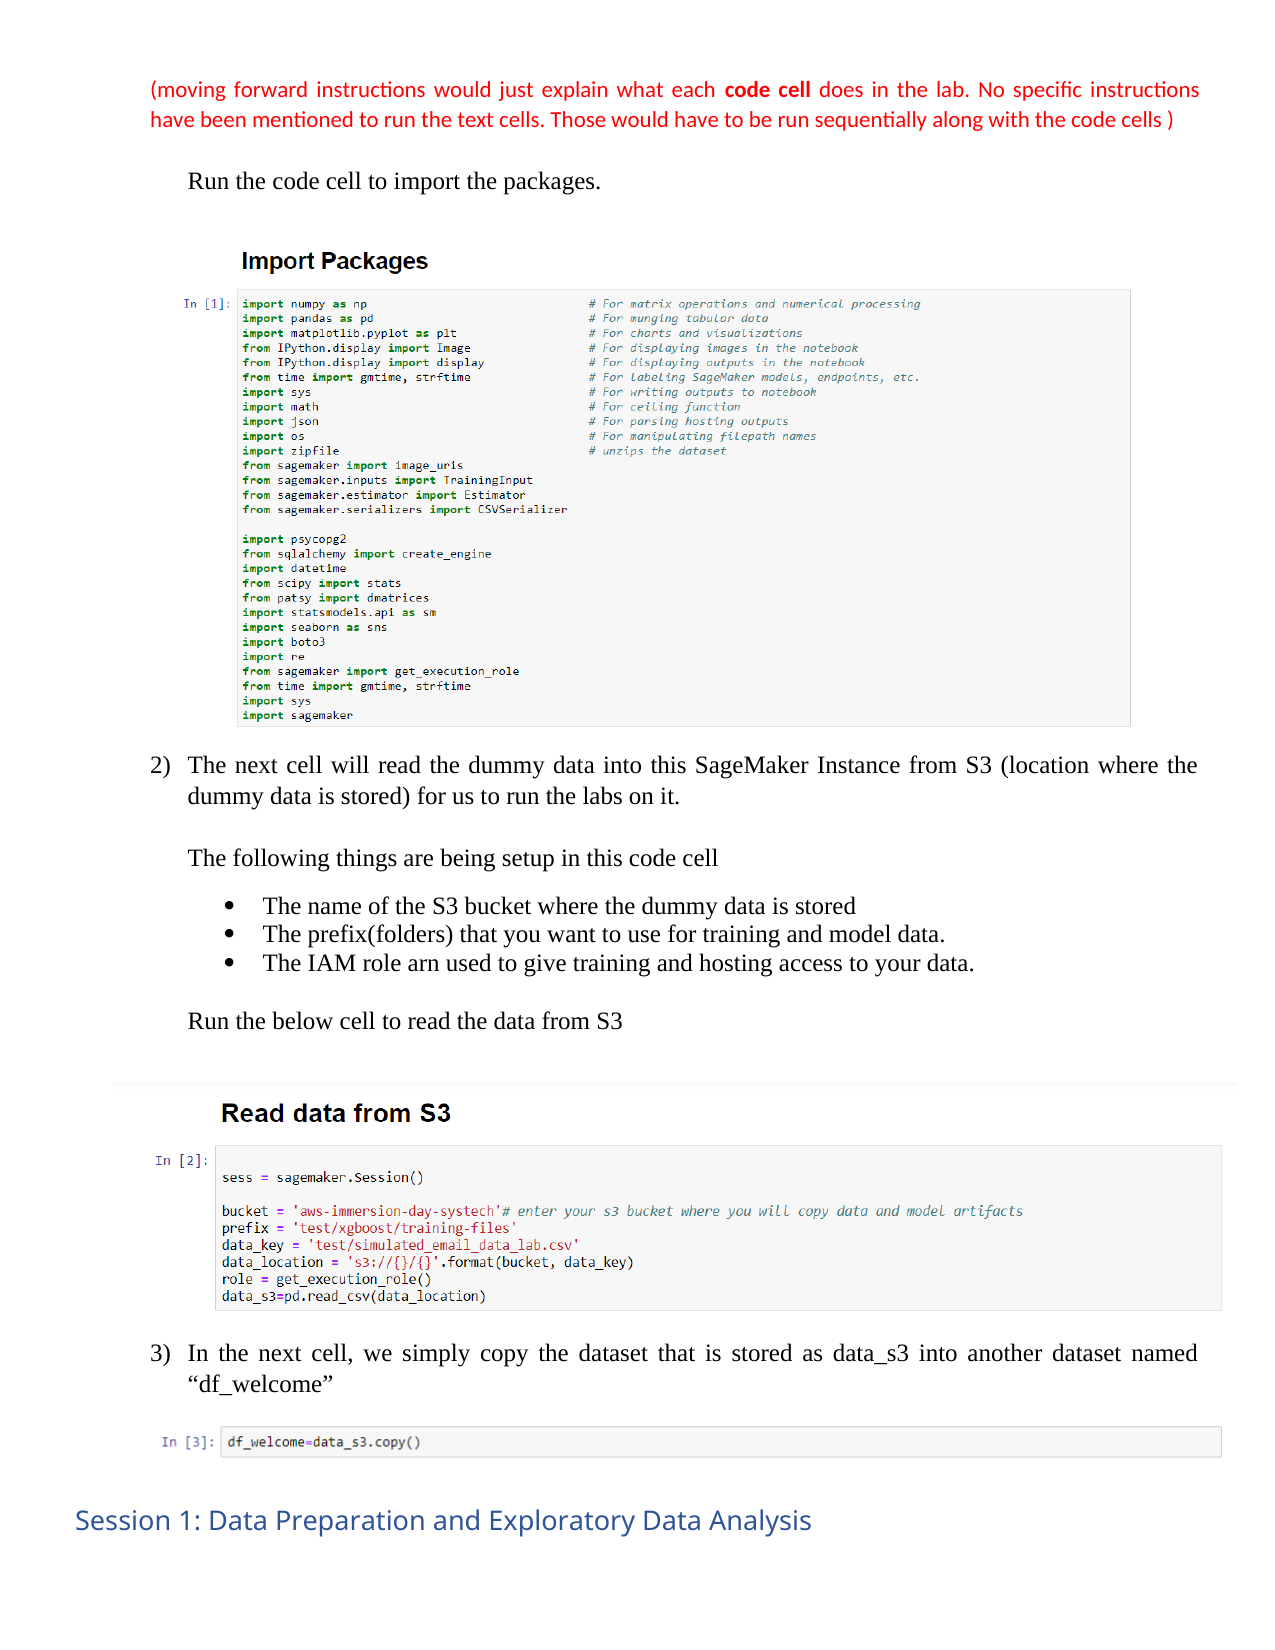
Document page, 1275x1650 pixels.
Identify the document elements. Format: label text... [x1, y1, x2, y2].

list The following things are being setup in this code cell [187, 843, 1200, 872]
list In the next cell, we simply copy the dataset that is stored as data_s3 into another dataset named “df_welcome” [150, 1338, 1200, 1398]
picture [112, 1082, 1238, 1319]
list The IAM role arn used to give training and hosting access to your data. [225, 948, 1200, 977]
picture [112, 1416, 1238, 1483]
picture [135, 214, 1140, 731]
list Run the code cell to import the packages. [187, 166, 1200, 195]
list The name of the S3 bucket where the dummy data is stored [225, 891, 1200, 919]
text Run the below cell to read the data from S3 [187, 1006, 1200, 1034]
subtitle Session 1: Data Preparation and Exploratory Data Analysis [75, 1502, 1200, 1538]
list The next cell will read the dummy data into this SageMaker Instance from S3 (location where the dummy data is stored) for us to run the labs on it. [150, 750, 1200, 810]
list (moving forward instructions would just explain what each code cell does in the lab. No specific instructions have been mentioned to run the text cells. Those would have to be run sequentially along with the code cells ) [150, 75, 1200, 133]
list The prefix(folders) that you want to use for training and model data. [225, 919, 1200, 948]
